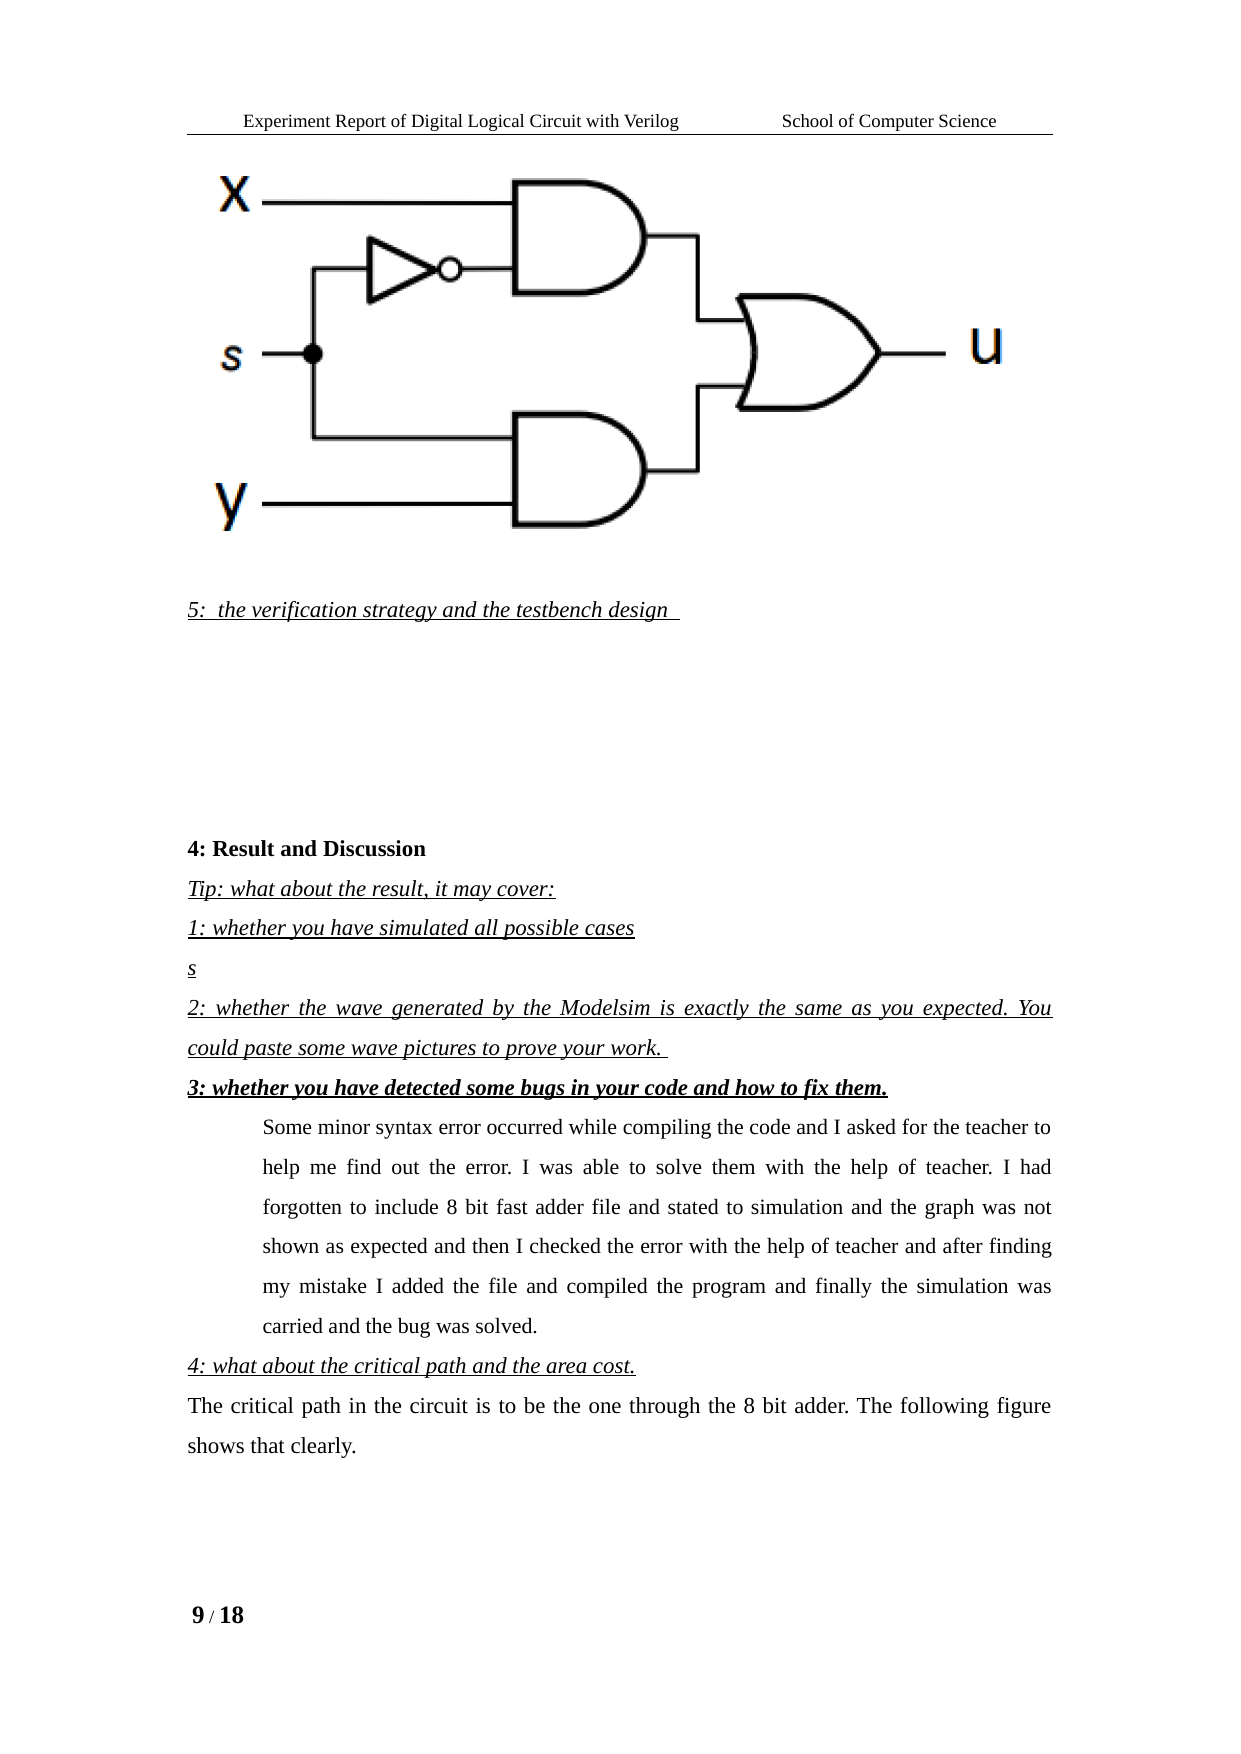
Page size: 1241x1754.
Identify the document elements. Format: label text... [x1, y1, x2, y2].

text 3: whether you have detected some bugs in your code and how to fix them. [187, 1067, 1053, 1107]
text s [187, 948, 1053, 987]
list Some minor syntax error occurred while compiling the code and I asked for the teacher to help me find out the error. I was able to solve them with the help of teacher. I had forgotten to include 8 bit fast adder file and stated to simulation and the graph was not shown as expected and then I checked the error with the help of teacher and after finding my mistake I added the file and compiled the program and finally the simulation was carried and the bug was solved. [262, 1107, 1053, 1346]
text 2: whether the wave generated by the Modelsim is exactly the same as you expected. You could paste some wave pictures to prove your work. [187, 1018, 1053, 1067]
text 1: whether you have simulated all possible cases [187, 908, 1053, 948]
text 4: what about the critical path and the area cost. [187, 1346, 1053, 1385]
subtitle 4: Result and Discussion [187, 828, 1053, 868]
text 2: whether the wave generated by the Modelsim is exactly the same as you expected. You could paste some wave pictures to prove your work. [187, 987, 1053, 1017]
text Tip: what about the result, it may cover: [187, 868, 1053, 908]
text 5: the verification strategy and the testbench design [187, 589, 1053, 629]
picture [187, 151, 1024, 578]
text The critical path in the circuit is to be the one through the 8 bit adder. The following figure shows that clearly. [187, 1385, 1053, 1465]
